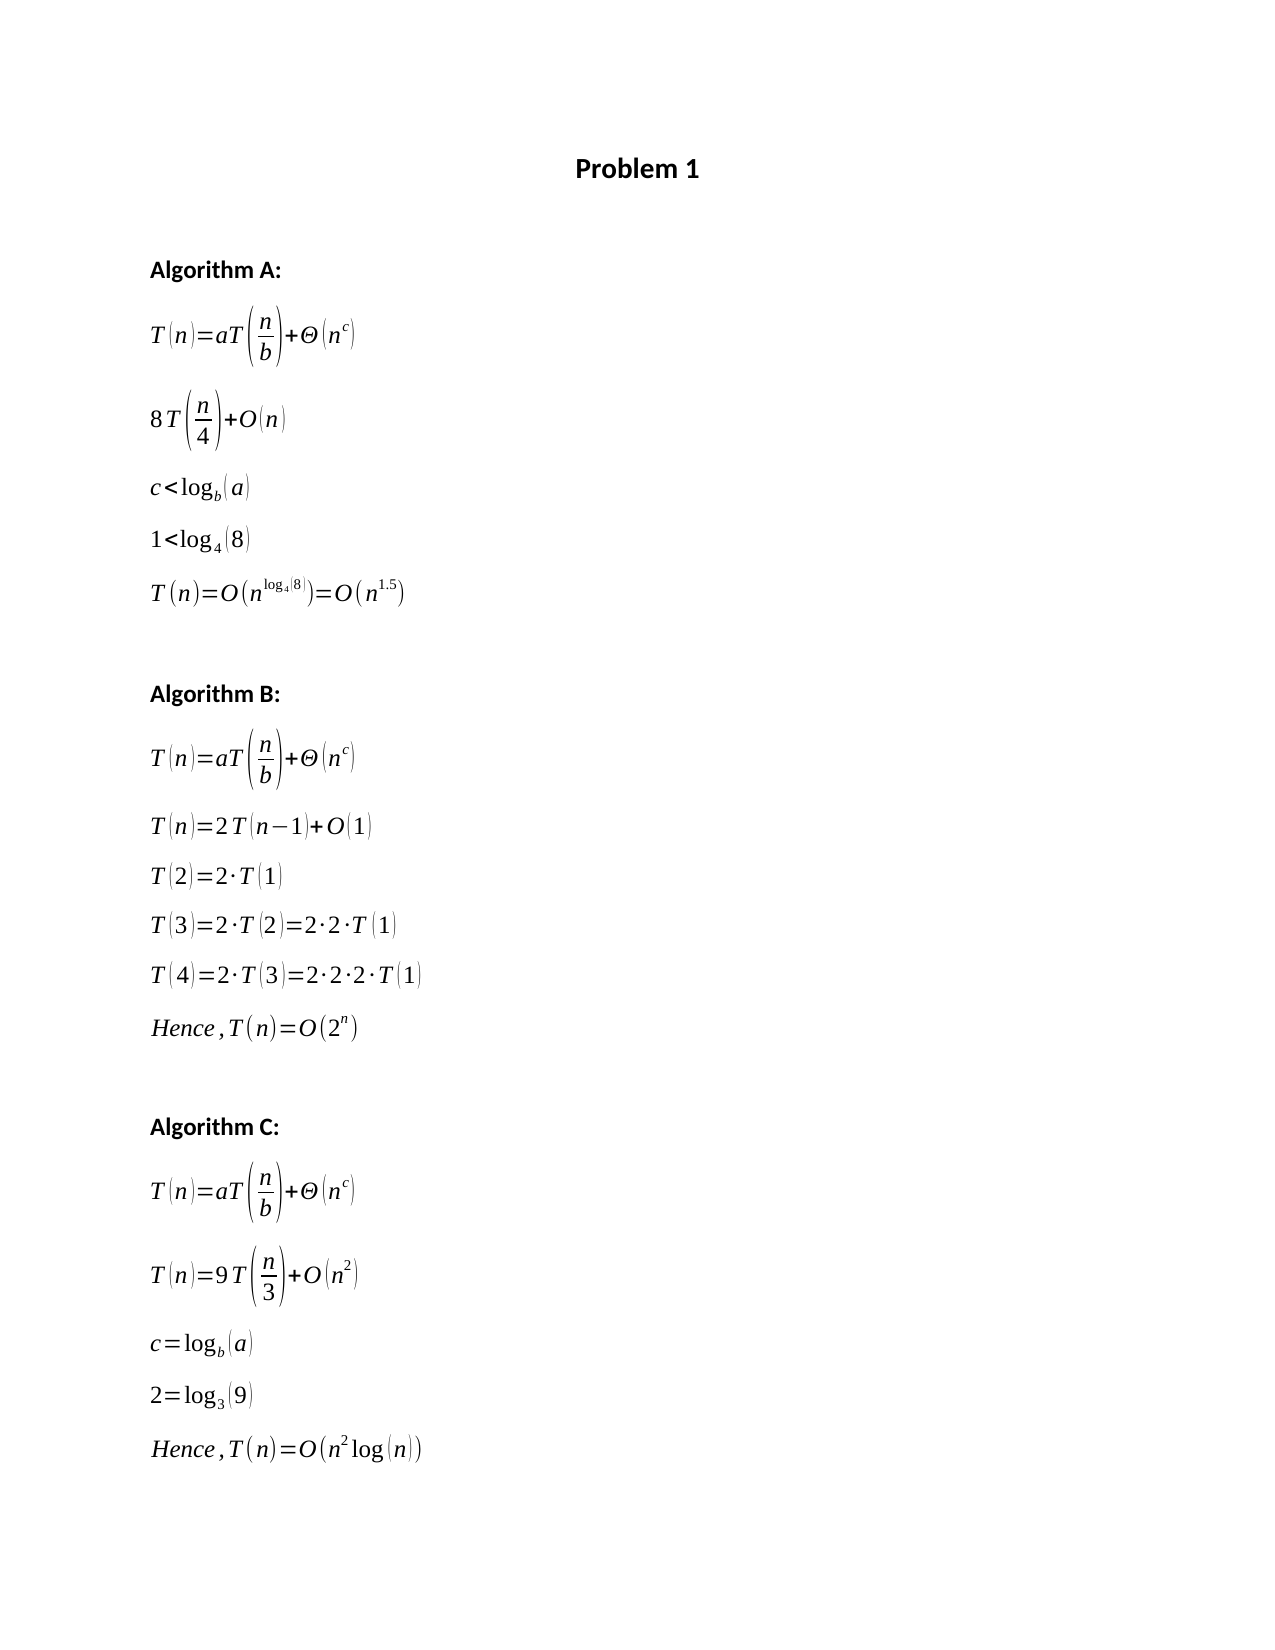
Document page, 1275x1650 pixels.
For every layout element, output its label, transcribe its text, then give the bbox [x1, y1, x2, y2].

text Problem 1 [150, 150, 1125, 186]
text Algorithm C: [150, 1111, 1125, 1141]
text Algorithm B: [150, 678, 1125, 708]
text Algorithm A: [150, 255, 1125, 285]
